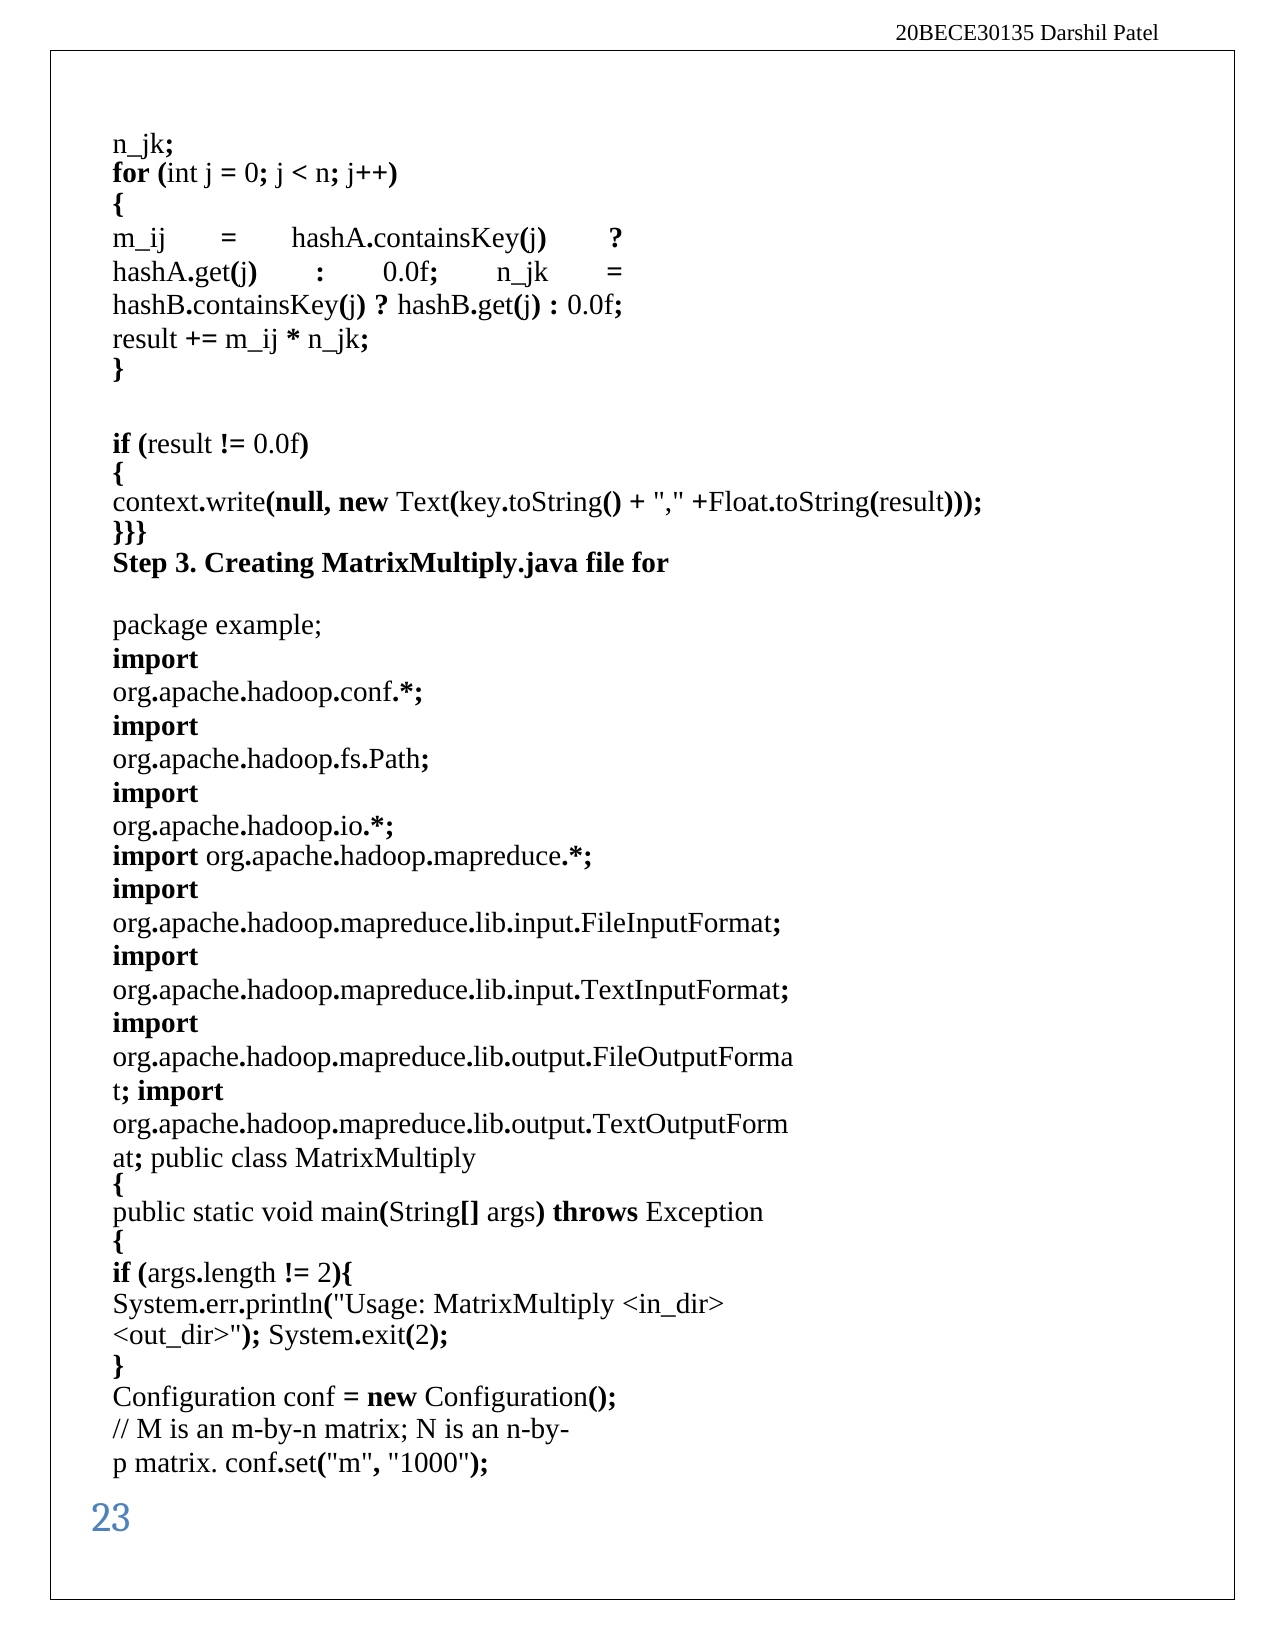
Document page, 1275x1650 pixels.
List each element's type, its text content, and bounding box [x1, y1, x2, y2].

text System.err.println("Usage: MatrixMultiply <in_dir> [112, 1288, 1234, 1320]
subtitle { [112, 188, 1234, 220]
text public static void main(String[] args) throws Exception [112, 1198, 1234, 1227]
subtitle } [112, 354, 1234, 384]
text context.write(null, new Text(key.toString() + "," +Float.toString(result))); [112, 489, 1234, 517]
text Step 3. Creating MatrixMultiply.java file for [112, 547, 1234, 579]
text // M is an m-by-n matrix; N is an n-by-p matrix. conf.set("m", "1000"); [112, 1413, 583, 1478]
subtitle { [112, 1173, 1234, 1198]
text if (args.length != 2){ [112, 1257, 1234, 1288]
subtitle { [112, 1227, 1234, 1257]
text if (result != 0.0f) [112, 428, 1234, 460]
text import org.apache.hadoop.mapreduce.lib.input.FileInputFormat; import org.apache.hadoop.mapreduce.lib.input.TextInputFormat; import org.apache.hadoop.mapreduce.lib.output.FileOutputForma t; import org.apache.hadoop.mapreduce.lib.output.TextOutputForm at; public class MatrixMultiply [112, 871, 794, 1173]
text import org.apache.hadoop.mapreduce.*; [112, 842, 1234, 871]
subtitle }}} [112, 517, 1234, 547]
subtitle { [112, 460, 1234, 489]
text Configuration conf = new Configuration(); [112, 1381, 1234, 1413]
text n_jk; [112, 128, 1234, 159]
subtitle } [112, 1351, 1234, 1381]
text import org.apache.hadoop.conf.*; import org.apache.hadoop.fs.Path; import org.apache.hadoop.io.*; [112, 641, 432, 842]
text <out_dir>"); System.exit(2); [112, 1320, 1234, 1351]
text package example; [112, 607, 1234, 640]
text for (int j = 0; j < n; j++) [112, 159, 1234, 188]
text m_ij = hashA.containsKey(j) ? hashA.get(j) : 0.0f; n_jk = hashB.containsKey(j) ? hashB.get(j) : 0.0f; result += m_ij * n_jk; [112, 220, 623, 354]
